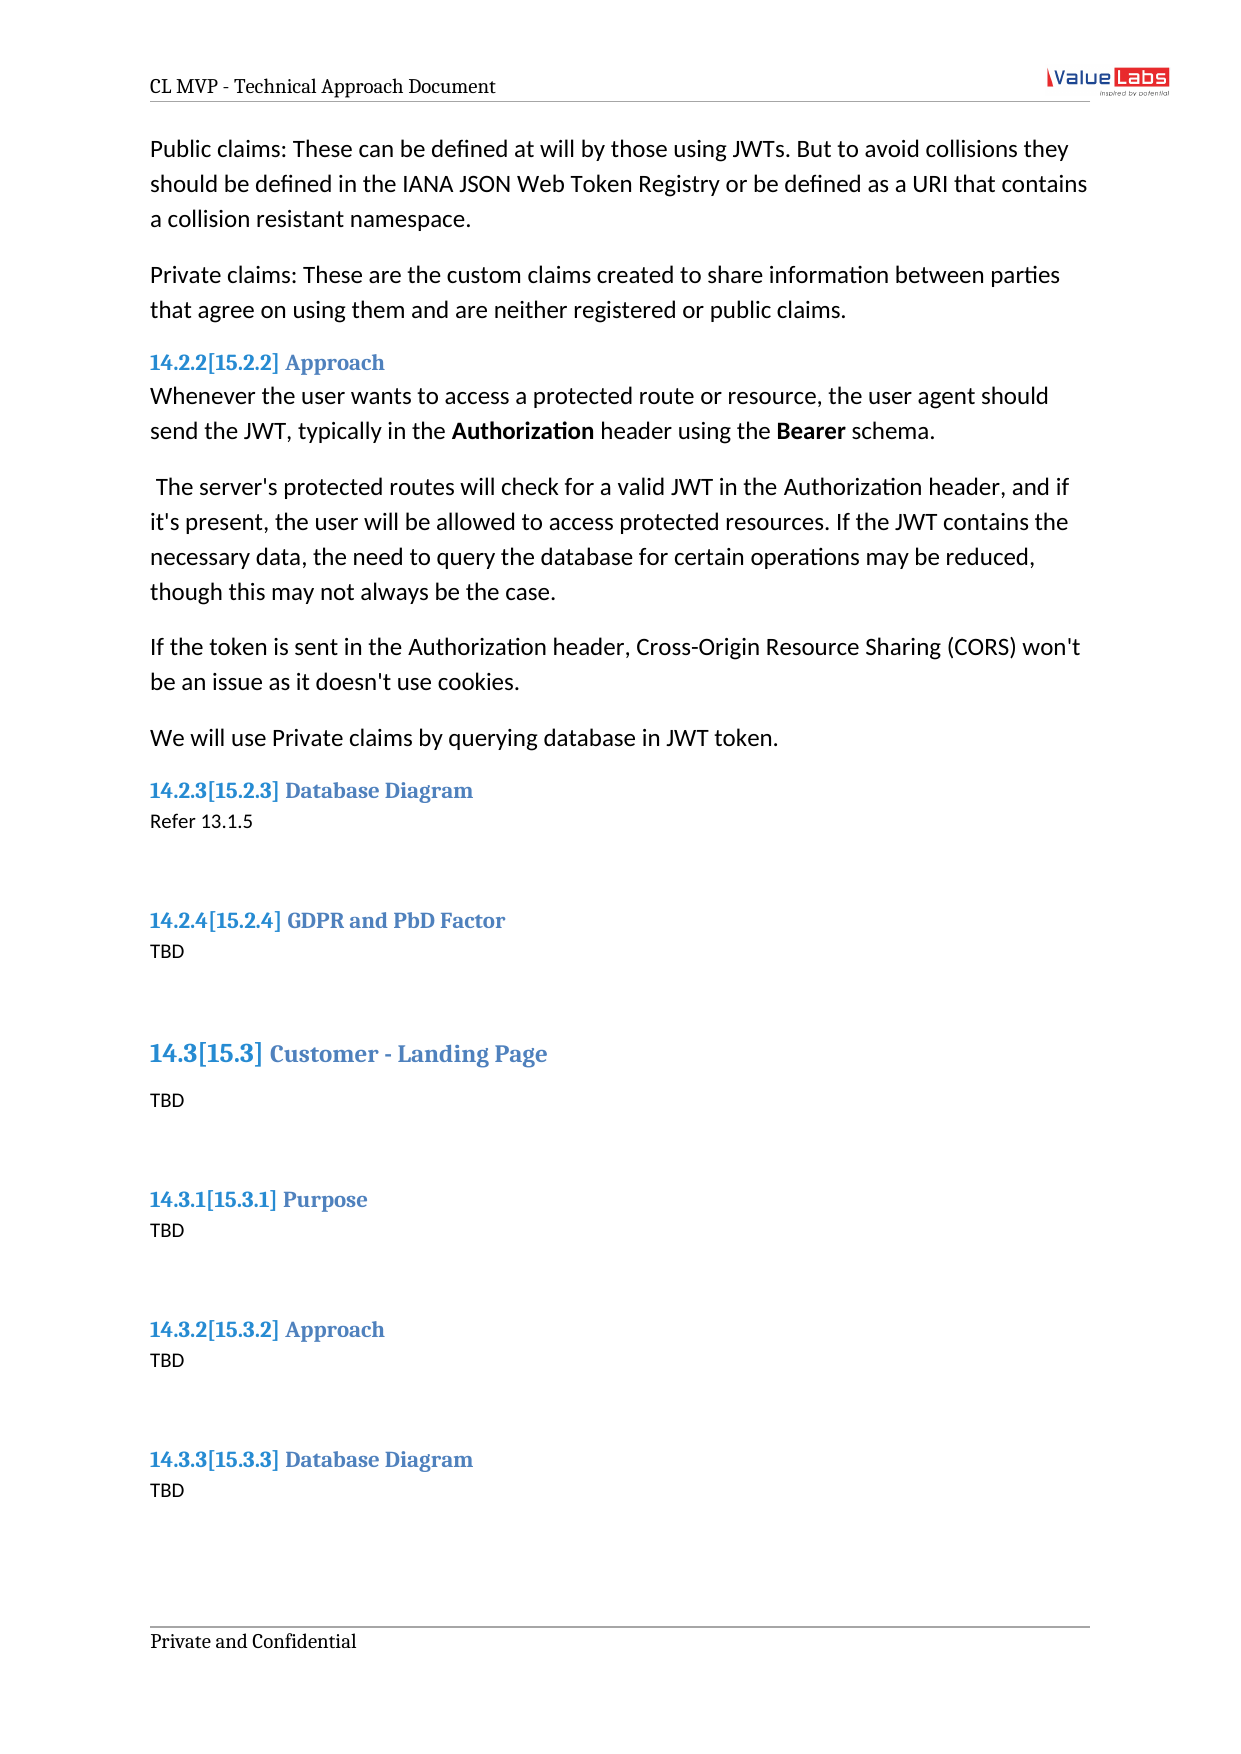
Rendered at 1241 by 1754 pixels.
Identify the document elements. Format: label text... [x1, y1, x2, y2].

text If the token is sent in the Authorization header, Cross-Origin Resource Sharing (CORS) won't be an issue as it doesn't use cookies. [150, 631, 1090, 697]
text The server's protected routes will check for a valid JWT in the Authorization header, and if it's present, the user will be allowed to access protected resources. If the JWT contains the necessary data, the need to query the database for certain operations may be reduced, though this may not always be the case. [150, 471, 1090, 606]
text TBD [150, 1477, 1090, 1503]
text TBD [150, 938, 1090, 964]
text Whenever the user wants to access a protected route or resource, the user agent should send the JWT, typically in the Authorization header using the Bearer schema. [150, 380, 1090, 445]
text Private claims: These are the custom claims created to share information between parties that agree on using them and are neither registered or public claims. [150, 259, 1090, 324]
text TBD [150, 1087, 1090, 1112]
text Refer 13.1.5 [150, 808, 1090, 834]
picture [1045, 64, 1171, 96]
text Public claims: These can be defined at will by those using JWTs. But to avoid collisions they should be defined in the IANA JSON Web Token Registry or be defined as a URI that contains a collision resistant namespace. [150, 133, 1090, 233]
subtitle Customer - Landing Page [150, 1038, 1090, 1070]
subtitle Purpose [150, 1187, 1090, 1213]
subtitle Approach [150, 1317, 1090, 1343]
subtitle GDPR and PbD Factor [150, 908, 1090, 935]
text TBD [150, 1347, 1090, 1373]
text TBD [150, 1217, 1090, 1242]
subtitle Database Diagram [150, 1447, 1090, 1473]
subtitle Approach [150, 349, 1090, 376]
text We will use Private claims by querying database in JWT token. [150, 722, 1090, 753]
subtitle Database Diagram [150, 778, 1090, 804]
